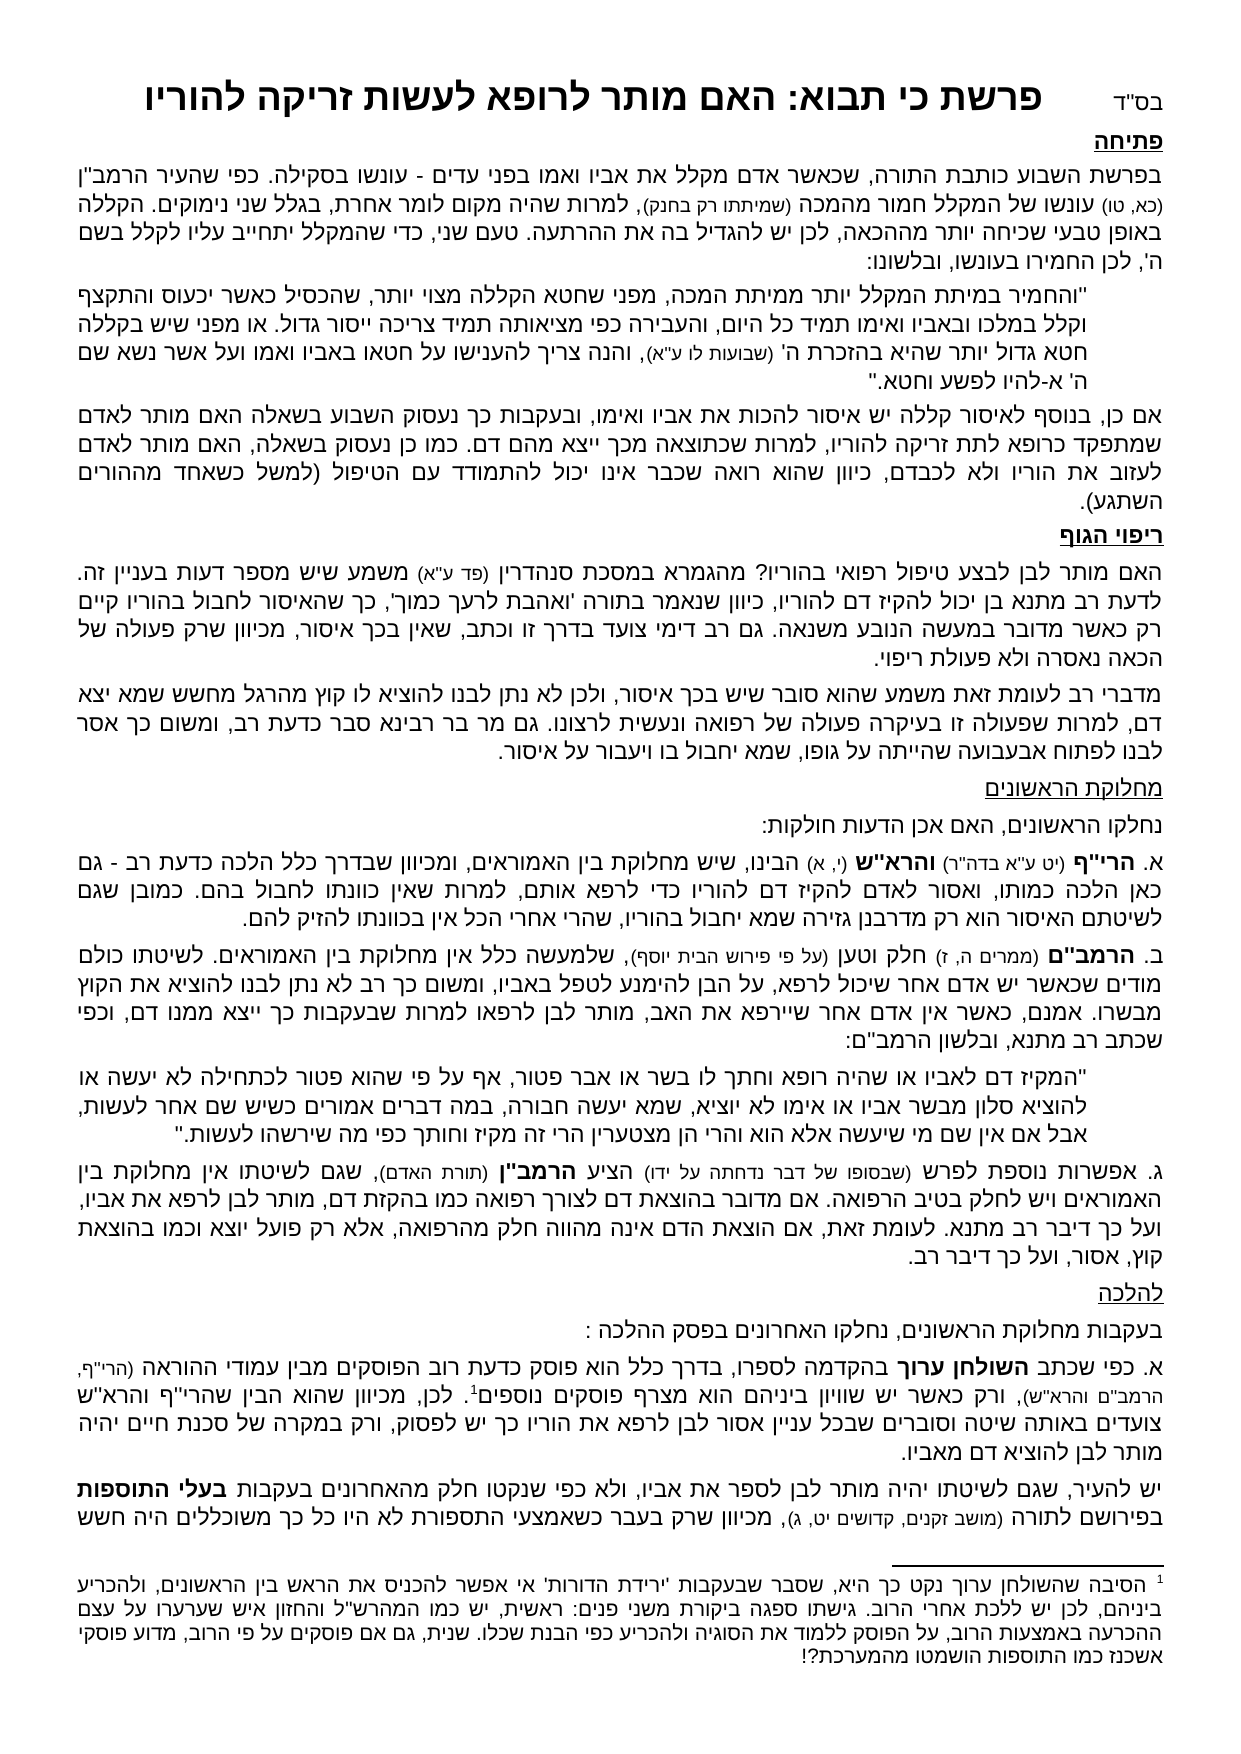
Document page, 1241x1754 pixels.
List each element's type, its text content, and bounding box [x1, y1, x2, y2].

text ריפוי הגוף [77, 522, 1163, 549]
text מחלוקת הראשונים [77, 775, 1163, 801]
text פתיחה [77, 128, 1163, 154]
text נחלקו הראשונים, האם אכן הדעות חולקות: [77, 812, 1163, 838]
text א. כפי שכתב השולחן ערוך בהקדמה לספרו, בדרך כלל הוא פוסק כדעת רוב הפוסקים מבין עמודי ההוראה (הרי''ף, הרמב''ם והרא''ש), ורק כאשר יש שוויון ביניהם הוא מצרף פוסקים נוספים. לכן, מכיוון שהוא הבין שהרי''ף והרא''ש צועדים באותה שיטה וסוברים שבכל עניין אסור לבן לרפא את הוריו כך יש לפסוק, ורק במקרה של סכנת חיים יהיה מותר לבן להוציא דם מאביו. [77, 1353, 1163, 1465]
text ב. הרמב''ם (ממרים ה, ז) חלק וטען (על פי פירוש הבית יוסף), שלמעשה כלל אין מחלוקת בין האמוראים. לשיטתו כולם מודים שכאשר יש אדם אחר שיכול לרפא, על הבן להימנע לטפל באביו, ומשום כך רב לא נתן לבנו להוציא את הקוץ מבשרו. אמנם, כאשר אין אדם אחר שיירפא את האב, מותר לבן לרפאו למרות שבעקבות כך ייצא ממנו דם, וכפי שכתב רב מתנא, ובלשון הרמב''ם: [77, 942, 1163, 1054]
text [77, 1476, 1163, 1530]
text בס''ד פרשת כי תבוא: האם מותר לרופא לעשות זריקה להוריו [77, 75, 1163, 118]
text א. הרי''ף (יט ע''א בדה''ר) והרא''ש (י, א) הבינו, שיש מחלוקת בין האמוראים, ומכיוון שבדרך כלל הלכה כדעת רב - גם כאן הלכה כמותו, ואסור לאדם להקיז דם להוריו כדי לרפא אותם, למרות שאין כוונתו לחבול בהם. כמובן שגם לשיטתם האיסור הוא רק מדרבנן גזירה שמא יחבול בהוריו, שהרי אחרי הכל אין בכוונתו להזיק להם. [77, 848, 1163, 932]
text אם כן, בנוסף לאיסור קללה יש איסור להכות את אביו ואימו, ובעקבות כך נעסוק השבוע בשאלה האם מותר לאדם שמתפקד כרופא לתת זריקה להוריו, למרות שכתוצאה מכך ייצא מהם דם. כמו כן נעסוק בשאלה, האם מותר לאדם לעזוב את הוריו ולא לכבדם, כיוון שהוא רואה שכבר אינו יכול להתמודד עם הטיפול (למשל כשאחד מההורים השתגע). [77, 402, 1163, 514]
text להלכה [77, 1280, 1163, 1306]
text האם מותר לבן לבצע טיפול רפואי בהוריו? מהגמרא במסכת סנהדרין (פד ע''א) משמע שיש מספר דעות בעניין זה. לדעת רב מתנא בן יכול להקיז דם להוריו, כיוון שנאמר בתורה 'ואהבת לרעך כמוך', כך שהאיסור לחבול בהוריו קיים רק כאשר מדובר במעשה הנובע משנאה. גם רב דימי צועד בדרך זו וכתב, שאין בכך איסור, מכיוון שרק פעולה של הכאה נאסרה ולא פעולת ריפוי. [77, 559, 1163, 671]
text ''המקיז דם לאביו או שהיה רופא וחתך לו בשר או אבר פטור, אף על פי שהוא פטור לכתחילה לא יעשה או להוציא סלון מבשר אביו או אימו לא יוציא, שמא יעשה חבורה, במה דברים אמורים כשיש שם אחר לעשות, אבל אם אין שם מי שיעשה אלא הוא והרי הן מצטערין הרי זה מקיז וחותך כפי מה שירשהו לעשות.'' [77, 1064, 1088, 1147]
text ג. אפשרות נוספת לפרש (שבסופו של דבר נדחתה על ידו) הציע הרמב''ן (תורת האדם), שגם לשיטתו אין מחלוקת בין האמוראים ויש לחלק בטיב הרפואה. אם מדובר בהוצאת דם לצורך רפואה כמו בהקזת דם, מותר לבן לרפא את אביו, ועל כך דיבר רב מתנא. לעומת זאת, אם הוצאת הדם אינה מהווה חלק מהרפואה, אלא רק פועל יוצא וכמו בהוצאת קוץ, אסור, ועל כך דיבר רב. [77, 1158, 1163, 1269]
text בפרשת השבוע כותבת התורה, שכאשר אדם מקלל את אביו ואמו בפני עדים - עונשו בסקילה. כפי שהעיר הרמב''ן (כא, טו) עונשו של המקלל חמור מהמכה (שמיתתו רק בחנק), למרות שהיה מקום לומר אחרת, בגלל שני נימוקים. הקללה באופן טבעי שכיחה יותר מההכאה, לכן יש להגדיל בה את ההרתעה. טעם שני, כדי שהמקלל יתחייב עליו לקלל בשם ה', לכן החמירו בעונשו, ובלשונו: [77, 162, 1163, 274]
text ''והחמיר במיתת המקלל יותר ממיתת המכה, מפני שחטא הקללה מצוי יותר, שהכסיל כאשר יכעוס והתקצף וקלל במלכו ובאביו ואימו תמיד כל היום, והעבירה כפי מציאותה תמיד צריכה ייסור גדול. או מפני שיש בקללה חטא גדול יותר שהיא בהזכרת ה' (שבועות לו ע''א), והנה צריך להענישו על חטאו באביו ואמו ועל אשר נשא שם ה' א-להיו לפשע וחטא.'' [77, 282, 1088, 394]
text בעקבות מחלוקת הראשונים, נחלקו האחרונים בפסק ההלכה : [77, 1317, 1163, 1343]
text מדברי רב לעומת זאת משמע שהוא סובר שיש בכך איסור, ולכן לא נתן לבנו להוציא לו קוץ מהרגל מחשש שמא יצא דם, למרות שפעולה זו בעיקרה פעולה של רפואה ונעשית לרצונו. גם מר בר רבינא סבר כדעת רב, ומשום כך אסר לבנו לפתוח אבעבועה שהייתה על גופו, שמא יחבול בו ויעבור על איסור. [77, 681, 1163, 764]
